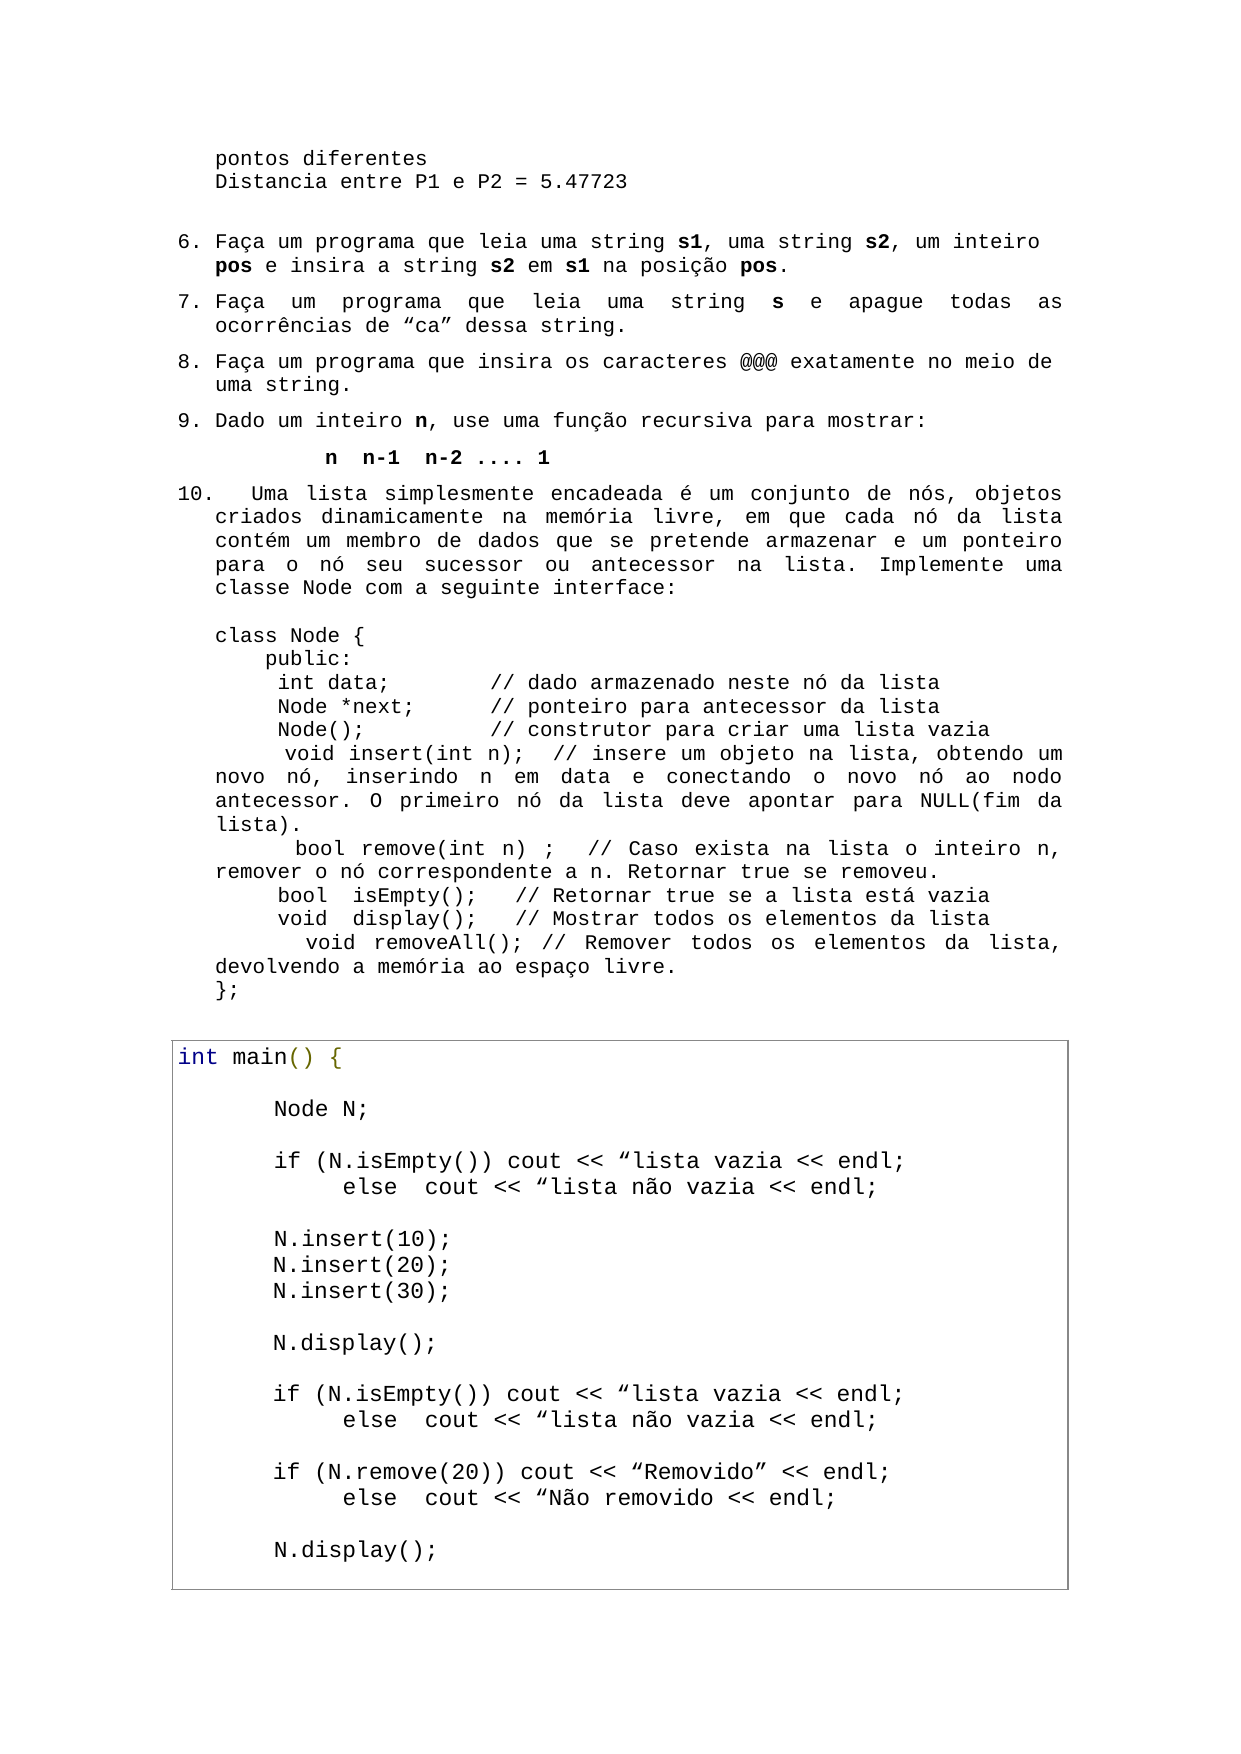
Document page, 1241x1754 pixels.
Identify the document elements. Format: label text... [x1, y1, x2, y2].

list Faça um programa que insira os caracteres @@@ exatamente no meio de uma string. [177, 351, 1063, 398]
text else cout << “Não removido << endl; [177, 1486, 1063, 1512]
text int main() { [173, 1041, 1067, 1071]
text if (N.remove(20)) cout << “Removido” << endl; [177, 1461, 1063, 1486]
text N.display(); [177, 1331, 1063, 1357]
list void display(); // Mostrar todos os elementos da lista [215, 908, 1063, 932]
text Node N; [177, 1097, 1063, 1123]
text N.insert(10); [177, 1227, 1063, 1253]
list Distancia entre P1 e P2 = 5.47723 [215, 171, 1063, 195]
list Faça um programa que leia uma string s1, uma string s2, um inteiro pos e insira a string s2 em s1 na posição pos. [177, 231, 1063, 278]
text else cout << “lista não vazia << endl; [177, 1175, 1063, 1201]
list void insert(int n); // insere um objeto na lista, obtendo um novo nó, inserindo n em data e conectando o novo nó ao nodo antecessor. O primeiro nó da lista deve apontar para NULL(fim da lista). [215, 743, 1063, 837]
list class Node { [215, 625, 1063, 648]
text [177, 1383, 1063, 1409]
list bool isEmpty(); // Retornar true se a lista está vazia [215, 885, 1063, 908]
text N.display(); [177, 1538, 1063, 1564]
list }; [215, 979, 1063, 1003]
text if (N.isEmpty()) cout << “lista vazia << endl; [177, 1149, 1063, 1175]
list Faça um programa que leia uma string s e apague todas as ocorrências de “ca” dessa string. [177, 291, 1063, 338]
text N.insert(30); [177, 1279, 1063, 1305]
list bool remove(int n) ; // Caso exista na lista o inteiro n, remover o nó correspondente a n. Retornar true se removeu. [215, 837, 1063, 885]
text N.insert(20); [177, 1253, 1063, 1279]
list void removeAll(); // Remover todos os elementos da lista, devolvendo a memória ao espaço livre. [215, 932, 1063, 979]
list Dado um inteiro n, use uma função recursiva para mostrar: [177, 411, 1063, 434]
list Node(); // construtor para criar uma lista vazia [215, 719, 1063, 743]
list pontos diferentes [215, 148, 1063, 171]
list public: [215, 648, 1063, 672]
list Node *next; // ponteiro para antecessor da lista [215, 696, 1063, 719]
list int data; // dado armazenado neste nó da lista [215, 672, 1063, 696]
list n n-1 n-2 .... 1 [288, 447, 1063, 470]
list Uma lista simplesmente encadeada é um conjunto de nós, objetos criados dinamicamente na memória livre, em que cada nó da lista contém um membro de dados que se pretende armazenar e um ponteiro para o nó seu sucessor ou antecessor na lista. Implemente uma classe Node com a seguinte interface: [177, 483, 1063, 601]
text else cout << “lista não vazia << endl; [177, 1409, 1063, 1434]
